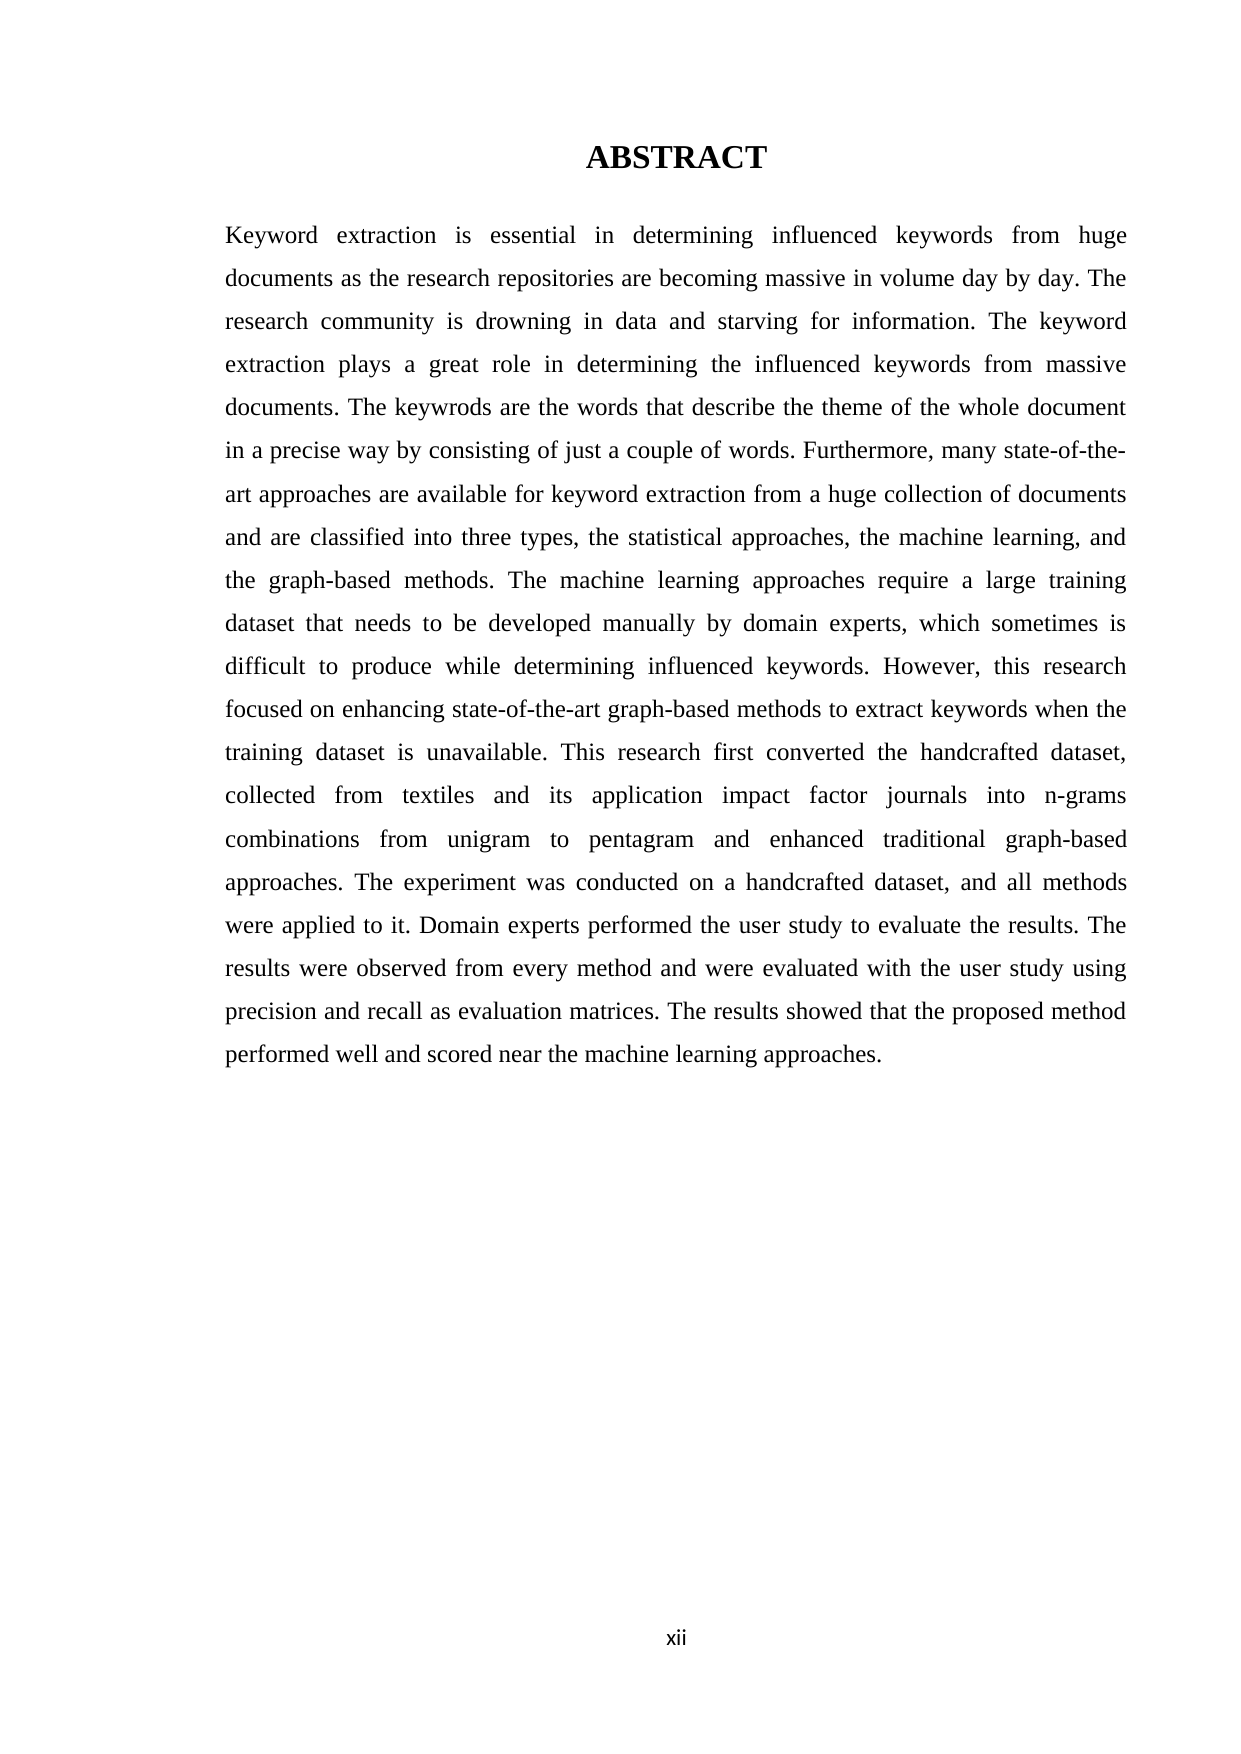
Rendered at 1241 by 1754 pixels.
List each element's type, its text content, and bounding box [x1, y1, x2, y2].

text Keyword extraction is essential in determining influenced keywords from huge documents as the research repositories are becoming massive in volume day by day. The research community is drowning in data and starving for information. The keyword extraction plays a great role in determining the influenced keywords from massive documents. The keywrods are the words that describe the theme of the whole document in a precise way by consisting of just a couple of words. Furthermore, many state-of-the-art approaches are available for keyword extraction from a huge collection of documents and are classified into three types, the statistical approaches, the machine learning, and the graph-based methods. The machine learning approaches require a large training dataset that needs to be developed manually by domain experts, which sometimes is difficult to produce while determining influenced keywords. However, this research focused on enhancing state-of-the-art graph-based methods to extract keywords when the training dataset is unavailable. This research first converted the handcrafted dataset, collected from textiles and its application impact factor journals into n-grams combinations from unigram to pentagram and enhanced traditional graph-based approaches. The experiment was conducted on a handcrafted dataset, and all methods were applied to it. Domain experts performed the user study to evaluate the results. The results were observed from every method and were evaluated with the user study using precision and recall as evaluation matrices. The results showed that the proposed method performed well and scored near the machine learning approaches. [225, 220, 1128, 1068]
subtitle ABSTRACT [225, 137, 1128, 176]
